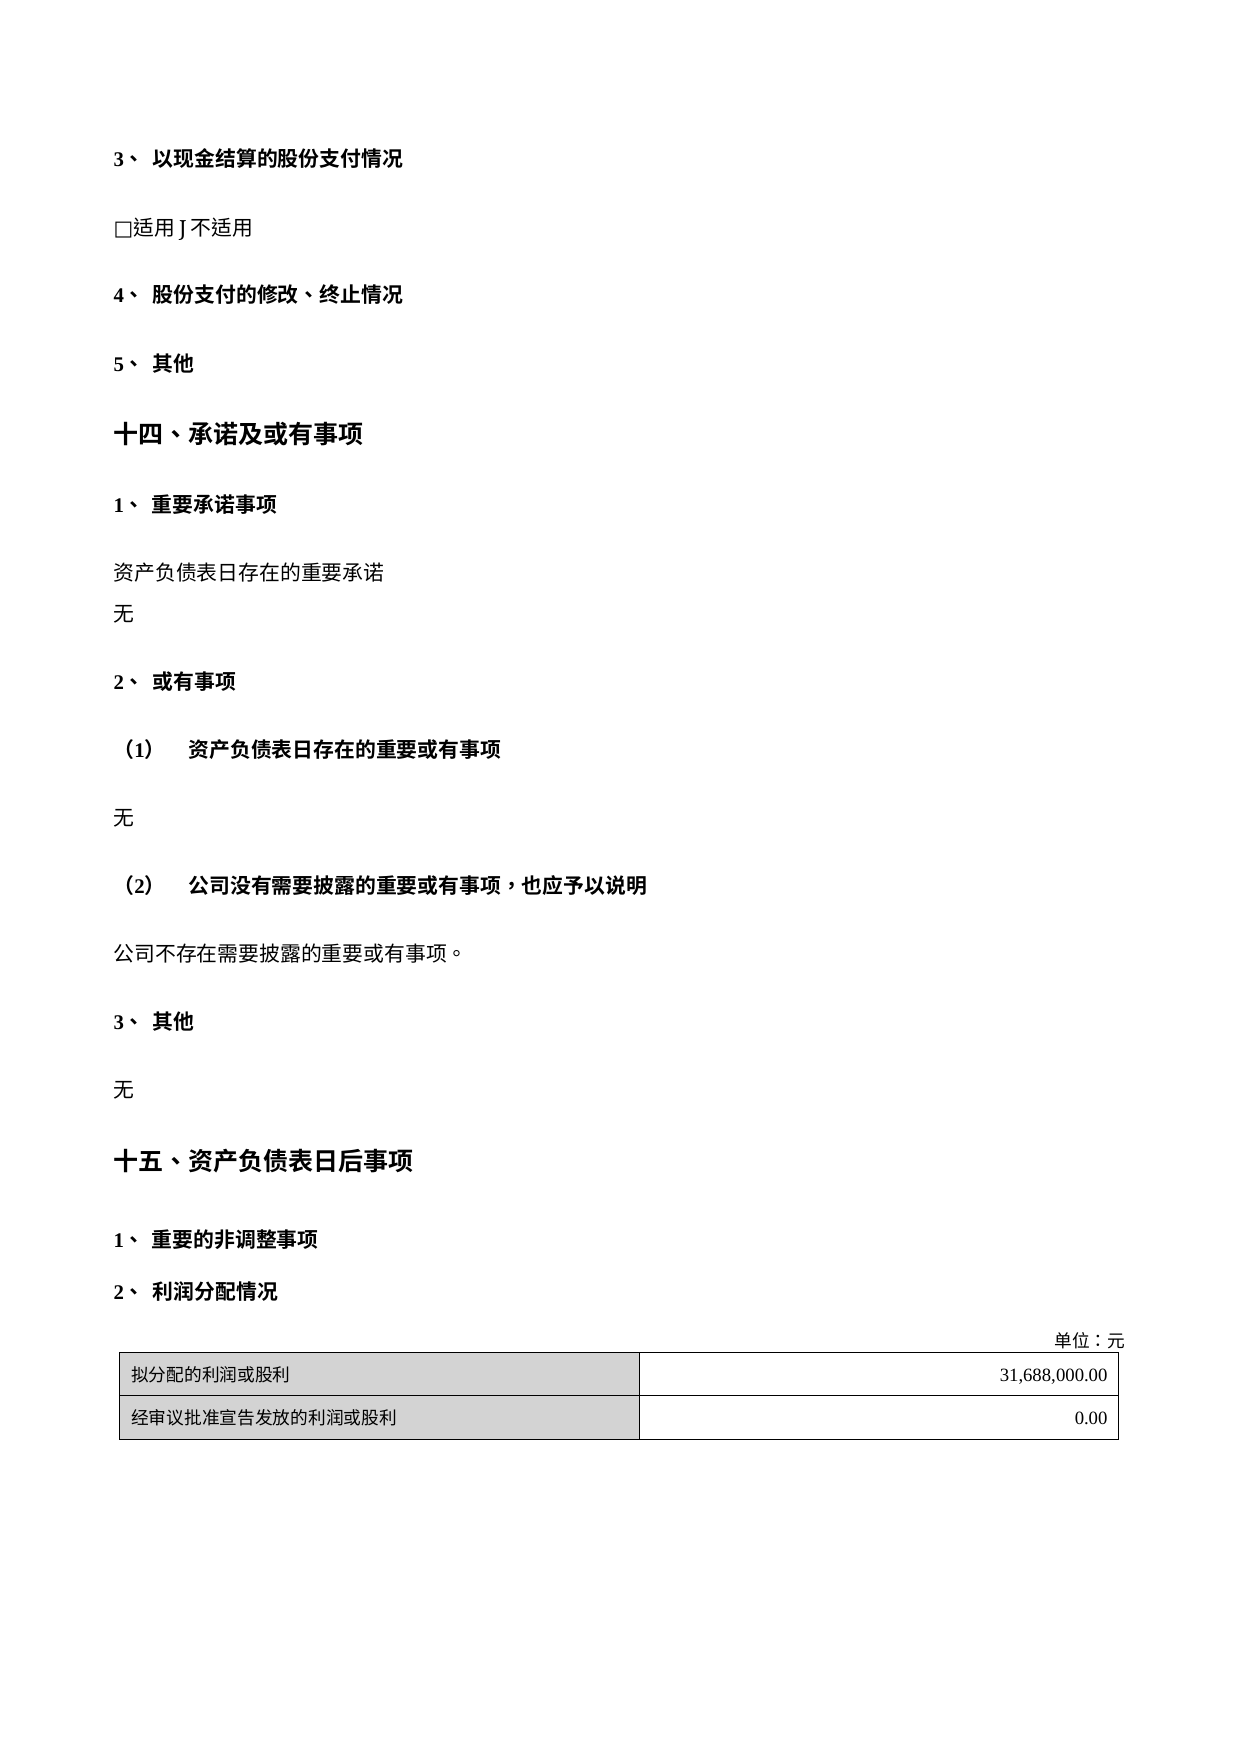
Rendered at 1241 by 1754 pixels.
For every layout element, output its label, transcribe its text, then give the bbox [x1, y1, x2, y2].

text 无 [113, 599, 1125, 628]
subtitle （2） 公司没有需要披露的重要或有事项，也应予以说明 [113, 871, 1125, 900]
subtitle 3、 以现金结算的股份支付情况 [113, 144, 1125, 173]
text □适用J不适用 [113, 213, 1125, 241]
text 公司不存在需要披露的重要或有事项。 [113, 939, 1125, 968]
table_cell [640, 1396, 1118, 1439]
text 无 [113, 1075, 1125, 1104]
subtitle 3、 其他 [113, 1007, 1125, 1036]
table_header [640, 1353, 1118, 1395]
subtitle （1） 资产负债表日存在的重要或有事项 [113, 735, 1125, 764]
subtitle 2、 利润分配情况 [113, 1277, 1125, 1305]
text 无 [113, 803, 1125, 832]
subtitle 1、 重要承诺事项 [113, 490, 1125, 519]
subtitle 1、 重要的非调整事项 [113, 1225, 1125, 1254]
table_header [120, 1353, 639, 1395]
subtitle 十四、承诺及或有事项 [113, 417, 1125, 451]
subtitle 十五、资产负债表日后事项 [113, 1143, 1125, 1177]
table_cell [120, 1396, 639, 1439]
subtitle 5、 其他 [113, 349, 1125, 377]
subtitle 4、 股份支付的修改、终止情况 [113, 281, 1125, 309]
subtitle 2、 或有事项 [113, 667, 1125, 696]
text 单位：元 [113, 1328, 1125, 1352]
text 资产负债表日存在的重要承诺 [113, 558, 1125, 587]
